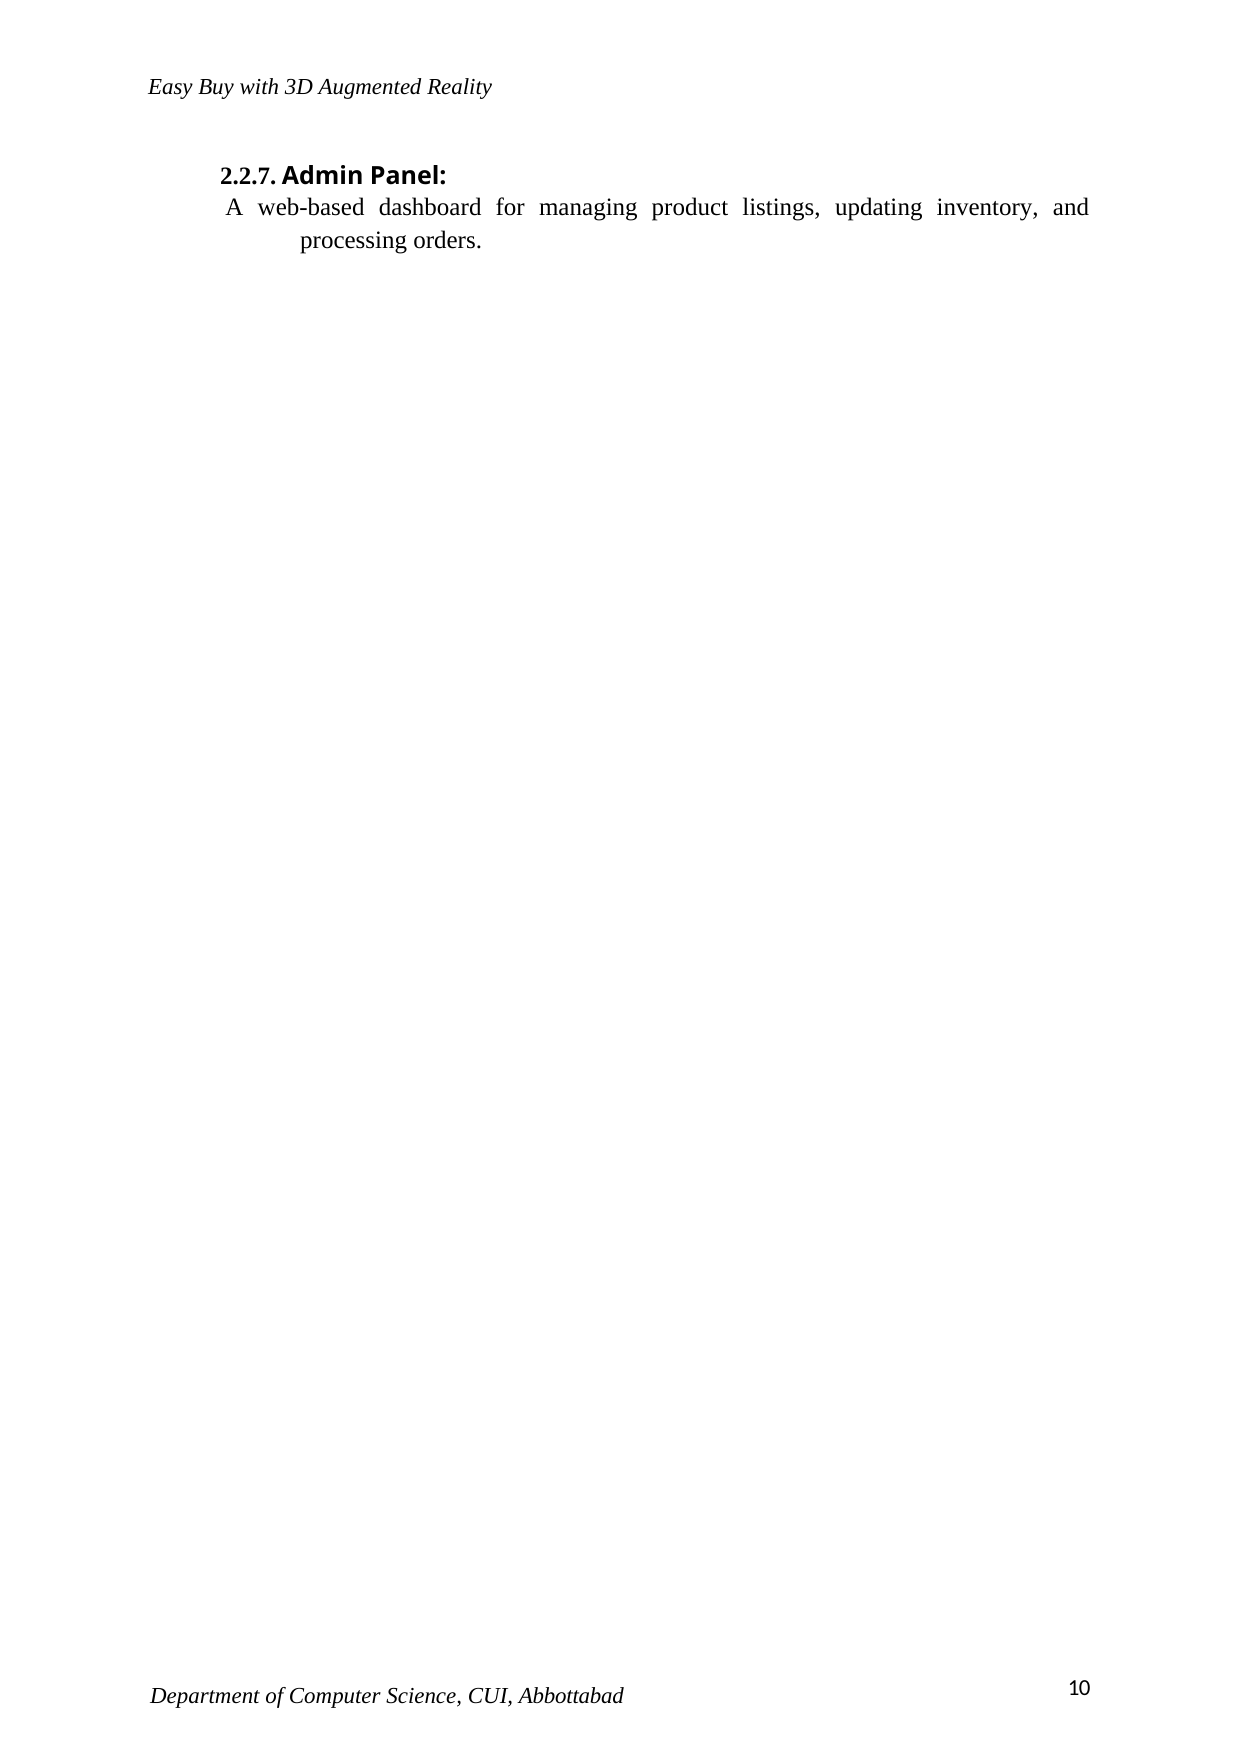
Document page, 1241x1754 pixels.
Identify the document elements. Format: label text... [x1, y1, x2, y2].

text A web-based dashboard for managing product listings, updating inventory, and processing orders. [225, 192, 1090, 254]
list Admin Panel: [220, 158, 1240, 192]
